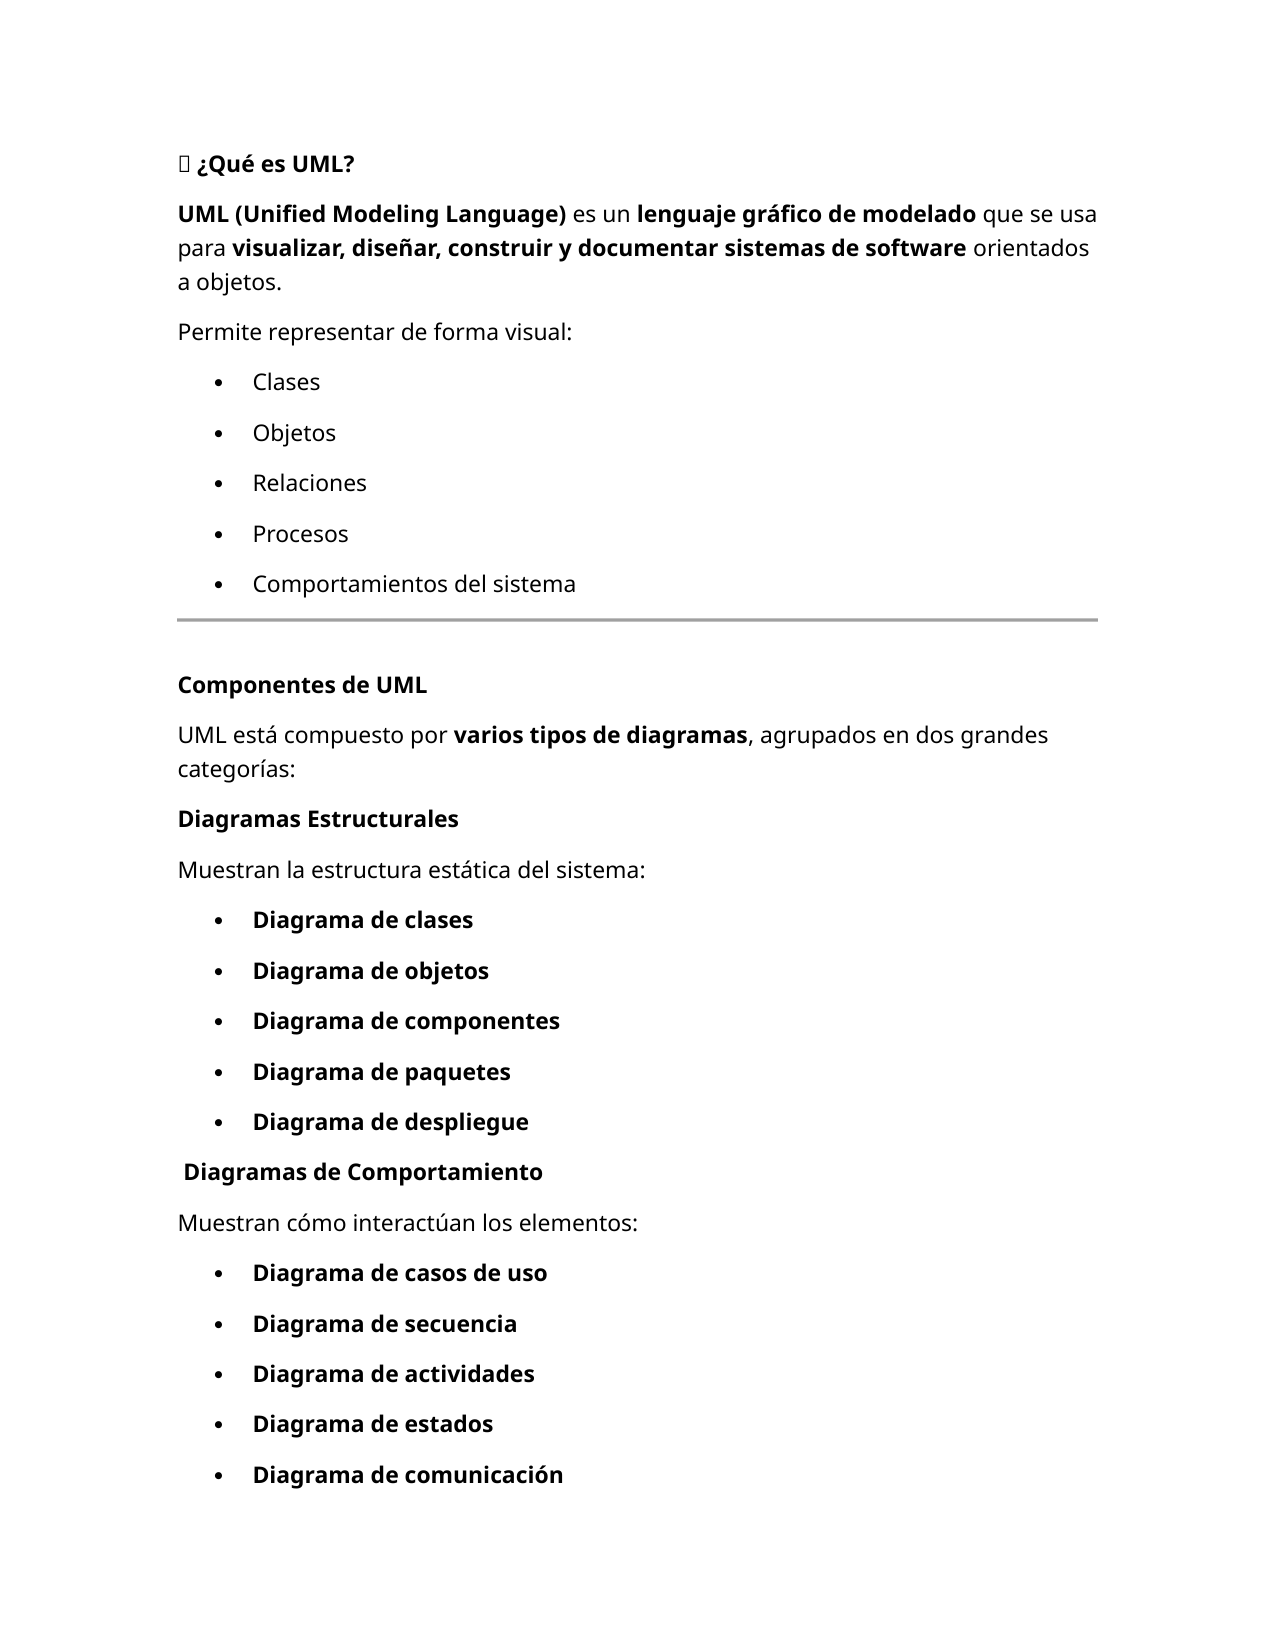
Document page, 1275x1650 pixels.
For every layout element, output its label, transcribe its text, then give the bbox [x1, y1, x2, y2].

text Diagramas Estructurales [177, 803, 1098, 835]
list Diagrama de objetos [215, 955, 1098, 986]
text Diagramas de Comportamiento [177, 1156, 1098, 1188]
text UML está compuesto por varios tipos de diagramas, agrupados en dos grandes categorías: [177, 719, 1098, 784]
text Permite representar de forma visual: [177, 316, 1098, 347]
text Muestran la estructura estática del sistema: [177, 854, 1098, 885]
list Comportamientos del sistema [215, 568, 1098, 599]
list Relaciones [215, 467, 1098, 498]
list Diagrama de clases [215, 904, 1098, 936]
text Muestran cómo interactúan los elementos: [177, 1207, 1098, 1238]
list Diagrama de actividades [215, 1358, 1098, 1389]
list Diagrama de componentes [215, 1005, 1098, 1036]
list Diagrama de casos de uso [215, 1257, 1098, 1288]
list Diagrama de paquetes [215, 1056, 1098, 1087]
list Procesos [215, 518, 1098, 549]
list Diagrama de despliegue [215, 1106, 1098, 1137]
list Clases [215, 366, 1098, 398]
text Componentes de UML [177, 669, 1098, 700]
list Objetos [215, 417, 1098, 448]
list Diagrama de secuencia [215, 1308, 1098, 1339]
text ✅ ¿Qué es UML? [177, 148, 1098, 179]
list Diagrama de comunicación [215, 1459, 1098, 1490]
text UML (Unified Modeling Language) es un lenguaje gráfico de modelado que se usa para visualizar, diseñar, construir y documentar sistemas de software orientados a objetos. [177, 198, 1098, 297]
list Diagrama de estados [215, 1408, 1098, 1440]
